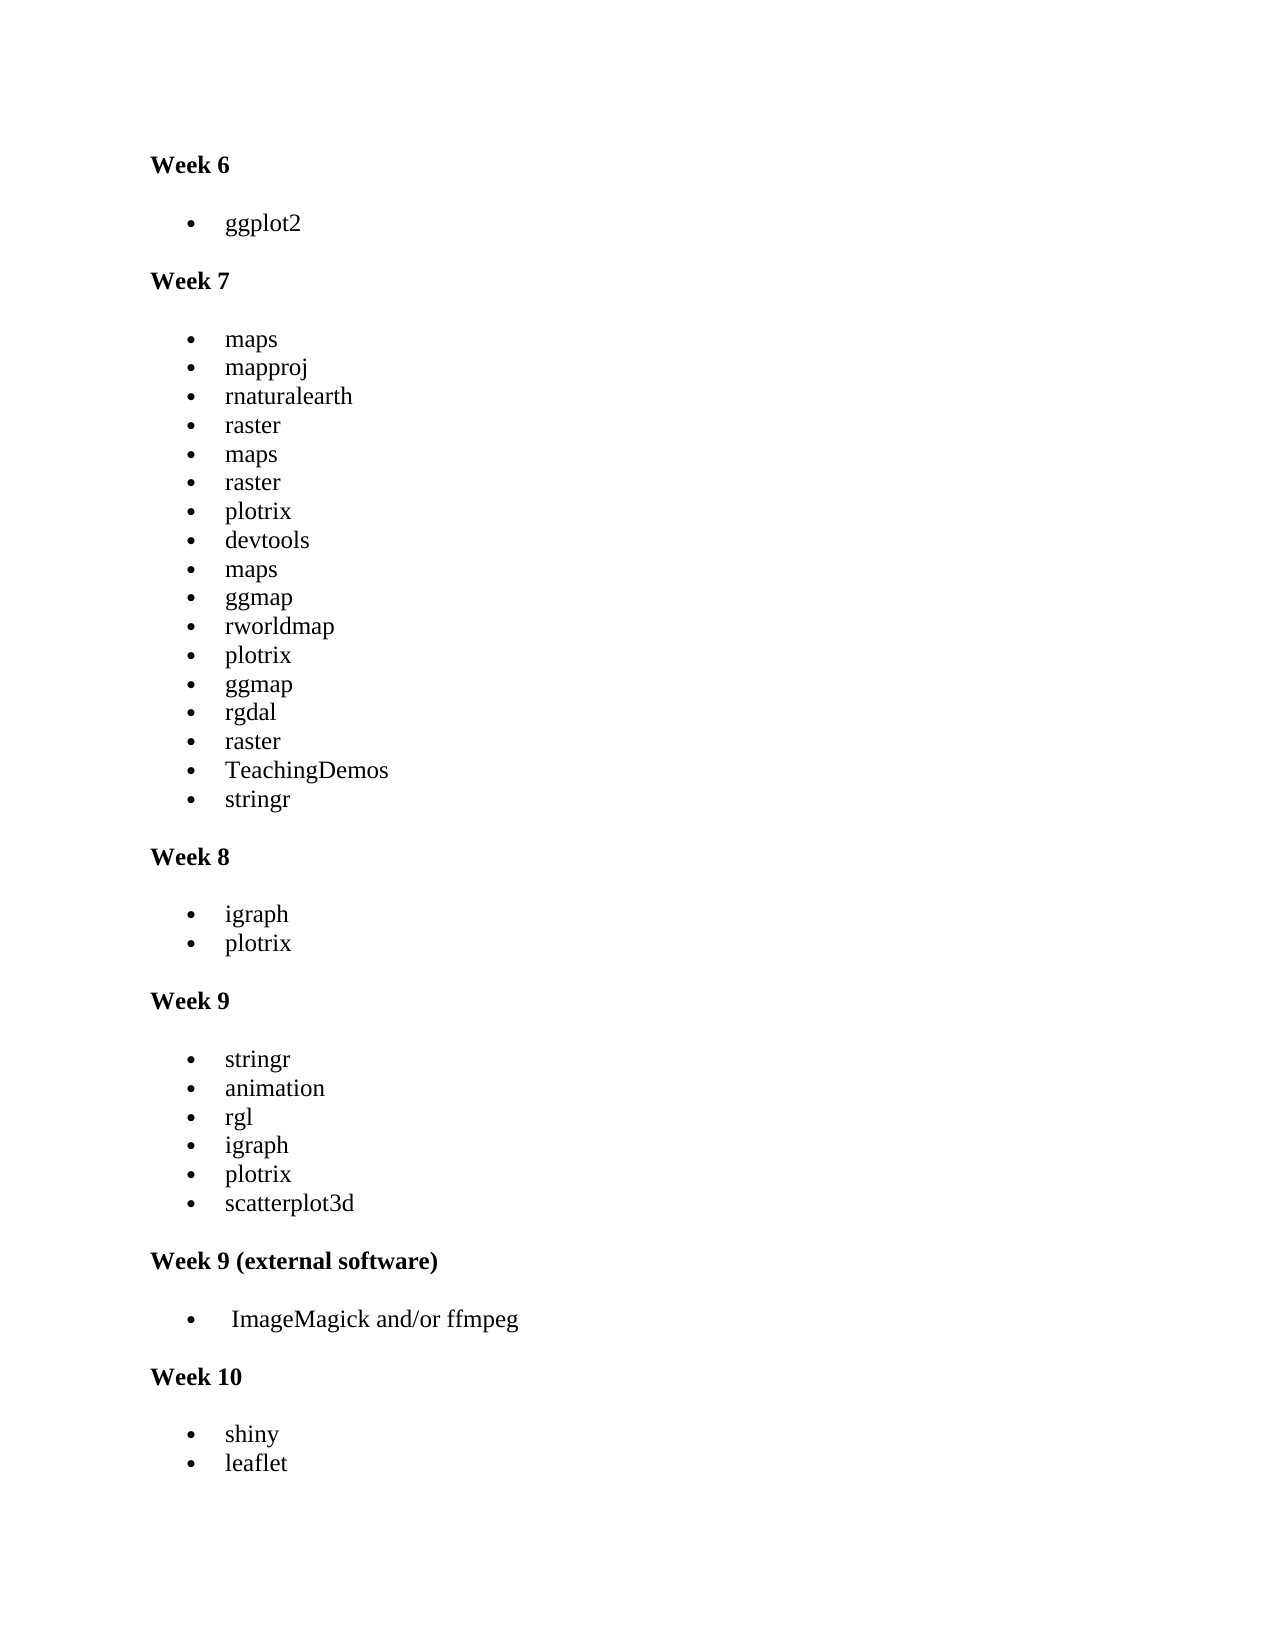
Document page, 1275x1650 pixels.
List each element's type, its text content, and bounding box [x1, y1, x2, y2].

list rworldmap [187, 611, 1125, 640]
list ImageMagick and/or ffmpeg [187, 1304, 1125, 1332]
list mapproj [187, 352, 1125, 381]
list scatterplot3d [187, 1188, 1125, 1217]
list rgdal [187, 697, 1125, 726]
text Week 9 [150, 986, 1125, 1015]
list plotrix [187, 1159, 1125, 1188]
text Week 10 [150, 1362, 1125, 1390]
text Week 9 (external software) [150, 1246, 1125, 1274]
list igraph [187, 1130, 1125, 1159]
list maps [187, 554, 1125, 582]
text Week 6 [150, 150, 1125, 179]
list devtools [187, 525, 1125, 554]
list raster [187, 410, 1125, 439]
list ggmap [187, 582, 1125, 611]
list TeachingDemos [187, 755, 1125, 784]
list animation [187, 1073, 1125, 1102]
text Week 7 [150, 266, 1125, 294]
list leaflet [187, 1448, 1125, 1477]
list plotrix [187, 496, 1125, 525]
list igraph [187, 899, 1125, 928]
list plotrix [187, 640, 1125, 669]
list ggplot2 [187, 208, 1125, 237]
list plotrix [187, 928, 1125, 957]
list stringr [187, 1044, 1125, 1073]
text Week 8 [150, 842, 1125, 870]
list maps [187, 324, 1125, 352]
list stringr [187, 784, 1125, 812]
list ggmap [187, 669, 1125, 697]
list rnaturalearth [187, 381, 1125, 410]
list raster [187, 726, 1125, 755]
list shiny [187, 1419, 1125, 1448]
list maps [187, 439, 1125, 467]
list rgl [187, 1102, 1125, 1130]
list raster [187, 467, 1125, 496]
